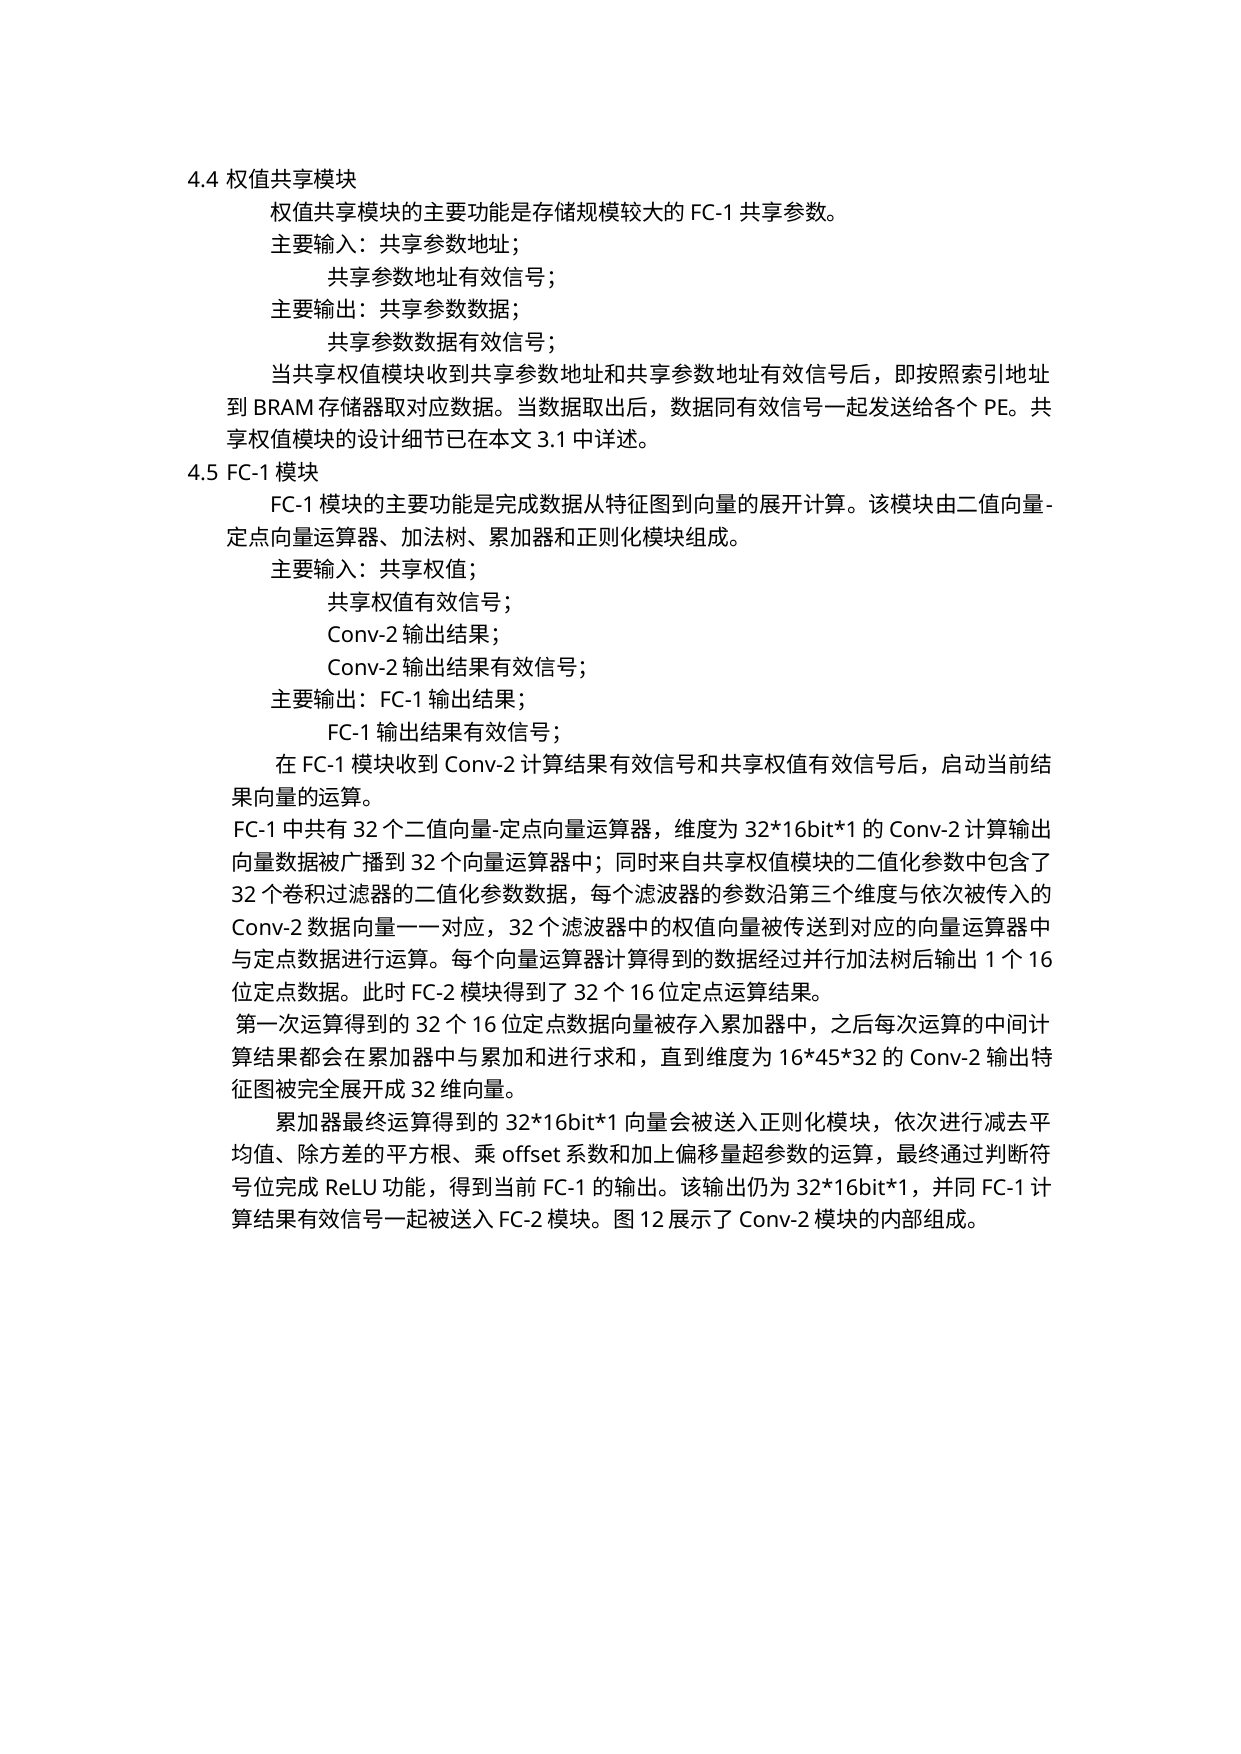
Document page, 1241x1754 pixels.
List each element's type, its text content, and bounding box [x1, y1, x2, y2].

text 在FC-1模块收到Conv-2计算结果有效信号和共享权值有效信号后，启动当前结果向量的运算。 [231, 747, 1053, 812]
list Conv-2输出结果； [226, 617, 1053, 649]
list 当共享权值模块收到共享参数地址和共享参数地址有效信号后，即按照索引地址到BRAM存储器取对应数据。当数据取出后，数据同有效信号一起发送给各个PE。共享权值模块的设计细节已在本文3.1中详述。 [226, 357, 1053, 454]
list Conv-2输出结果有效信号； [226, 649, 1053, 682]
list FC-1模块的主要功能是完成数据从特征图到向量的展开计算。该模块由二值向量-定点向量运算器、加法树、累加器和正则化模块组成。 [226, 487, 1053, 552]
list FC-1输出结果有效信号； [226, 714, 1053, 747]
list 共享权值有效信号； [226, 584, 1053, 617]
list 共享参数数据有效信号； [226, 324, 1053, 357]
list 主要输出：FC-1输出结果； [226, 682, 1053, 714]
list 权值共享模块 [187, 162, 1053, 194]
text FC-1中共有32个二值向量-定点向量运算器，维度为32*16bit*1的Conv-2计算输出向量数据被广播到32个向量运算器中；同时来自共享权值模块的二值化参数中包含了32个卷积过滤器的二值化参数数据，每个滤波器的参数沿第三个维度与依次被传入的Conv-2数据向量一一对应，32个滤波器中的权值向量被传送到对应的向量运算器中与定点数据进行运算。每个向量运算器计算得到的数据经过并行加法树后输出1个16位定点数据。此时FC-2模块得到了32个16位定点运算结果。 [187, 812, 1053, 1007]
list 主要输入：共享权值； [226, 552, 1053, 584]
text 第一次运算得到的32个16位定点数据向量被存入累加器中，之后每次运算的中间计算结果都会在累加器中与累加和进行求和，直到维度为16*45*32的Conv-2输出特征图被完全展开成32维向量。 [187, 1007, 1053, 1104]
list 主要输出：共享参数数据； [226, 292, 1053, 324]
list 主要输入：共享参数地址； [226, 227, 1053, 259]
text 累加器最终运算得到的32*16bit*1向量会被送入正则化模块，依次进行减去平均值、除方差的平方根、乘offset系数和加上偏移量超参数的运算，最终通过判断符号位完成ReLU功能，得到当前FC-1的输出。该输出仍为32*16bit*1，并同FC-1计算结果有效信号一起被送入FC-2模块。图12展示了Conv-2模块的内部组成。 [231, 1104, 1053, 1234]
list FC-1模块 [187, 454, 1053, 487]
list 共享参数地址有效信号； [226, 259, 1053, 292]
list 权值共享模块的主要功能是存储规模较大的FC-1共享参数。 [226, 194, 1053, 227]
